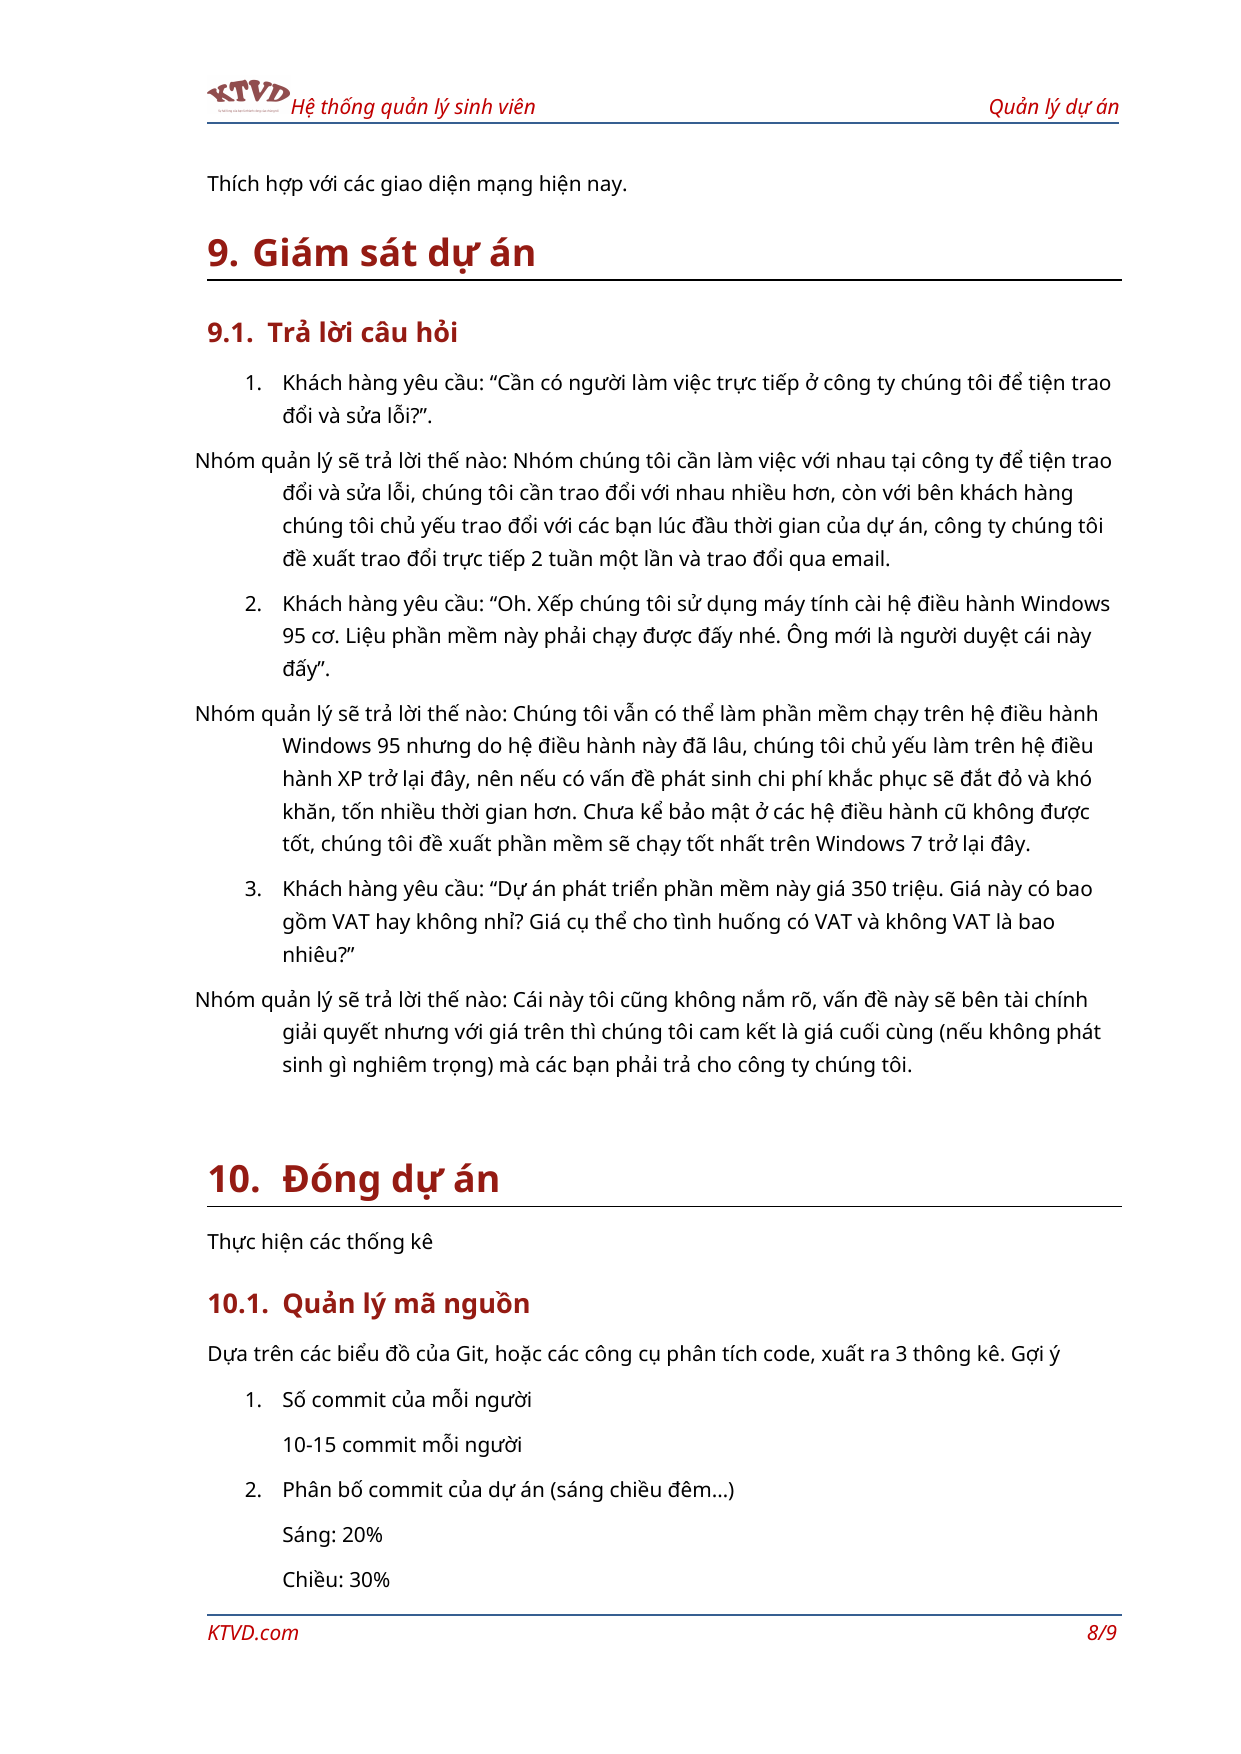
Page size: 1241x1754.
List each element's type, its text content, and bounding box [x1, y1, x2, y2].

text Nhóm quản lý sẽ trả lời thế nào: Chúng tôi vẫn có thể làm phần mềm chạy trên hệ điều hành Windows 95 nhưng do hệ điều hành này đã lâu, chúng tôi chủ yếu làm trên hệ điều hành XP trở lại đây, nên nếu có vấn đề phát sinh chi phí khắc phục sẽ đắt đỏ và khó khăn, tốn nhiều thời gian hơn. Chưa kể bảo mật ở các hệ điều hành cũ không được tốt, chúng tôi đề xuất phần mềm sẽ chạy tốt nhất trên Windows 7 trở lại đây. [194, 699, 1122, 858]
list Khách hàng yêu cầu: “Cần có người làm việc trực tiếp ở công ty chúng tôi để tiện trao đổi và sửa lỗi?”. [244, 368, 1122, 429]
text Dựa trên các biểu đồ của Git, hoặc các công cụ phân tích code, xuất ra 3 thông kê. Gợi ý [207, 1339, 1122, 1368]
list Số commit của mỗi người [244, 1385, 1122, 1413]
list Khách hàng yêu cầu: “Dự án phát triển phần mềm này giá 350 triệu. Giá này có bao gồm VAT hay không nhỉ? Giá cụ thể cho tình huống có VAT và không VAT là bao nhiêu?” [244, 874, 1122, 968]
subtitle Quản lý mã nguồn [207, 1285, 1122, 1322]
text Nhóm quản lý sẽ trả lời thế nào: Cái này tôi cũng không nắm rõ, vấn đề này sẽ bên tài chính giải quyết nhưng với giá trên thì chúng tôi cam kết là giá cuối cùng (nếu không phát sinh gì nghiêm trọng) mà các bạn phải trả cho công ty chúng tôi. [194, 985, 1122, 1078]
list Phân bố commit của dự án (sáng chiều đêm…) [244, 1475, 1122, 1503]
subtitle Đóng dự án [207, 1153, 1122, 1206]
subtitle Giám sát dự án [207, 226, 1122, 279]
text Nhóm quản lý sẽ trả lời thế nào: Nhóm chúng tôi cần làm việc với nhau tại công ty để tiện trao đổi và sửa lỗi, chúng tôi cần trao đổi với nhau nhiều hơn, còn với bên khách hàng chúng tôi chủ yếu trao đổi với các bạn lúc đầu thời gian của dự án, công ty chúng tôi đề xuất trao đổi trực tiếp 2 tuần một lần và trao đổi qua email. [194, 446, 1122, 572]
text Chiều: 30% [282, 1565, 1122, 1593]
subtitle Trả lời câu hỏi [207, 313, 1122, 350]
picture [207, 75, 291, 114]
text Sáng: 20% [282, 1520, 1122, 1548]
list Khách hàng yêu cầu: “Oh. Xếp chúng tôi sử dụng máy tính cài hệ điều hành Windows 95 cơ. Liệu phần mềm này phải chạy được đấy nhé. Ông mới là người duyệt cái này đấy”. [244, 589, 1122, 682]
text 10-15 commit mỗi người [282, 1430, 1122, 1458]
text Thích hợp với các giao diện mạng hiện nay. [207, 169, 1122, 197]
text Thực hiện các thống kê [207, 1227, 1122, 1256]
